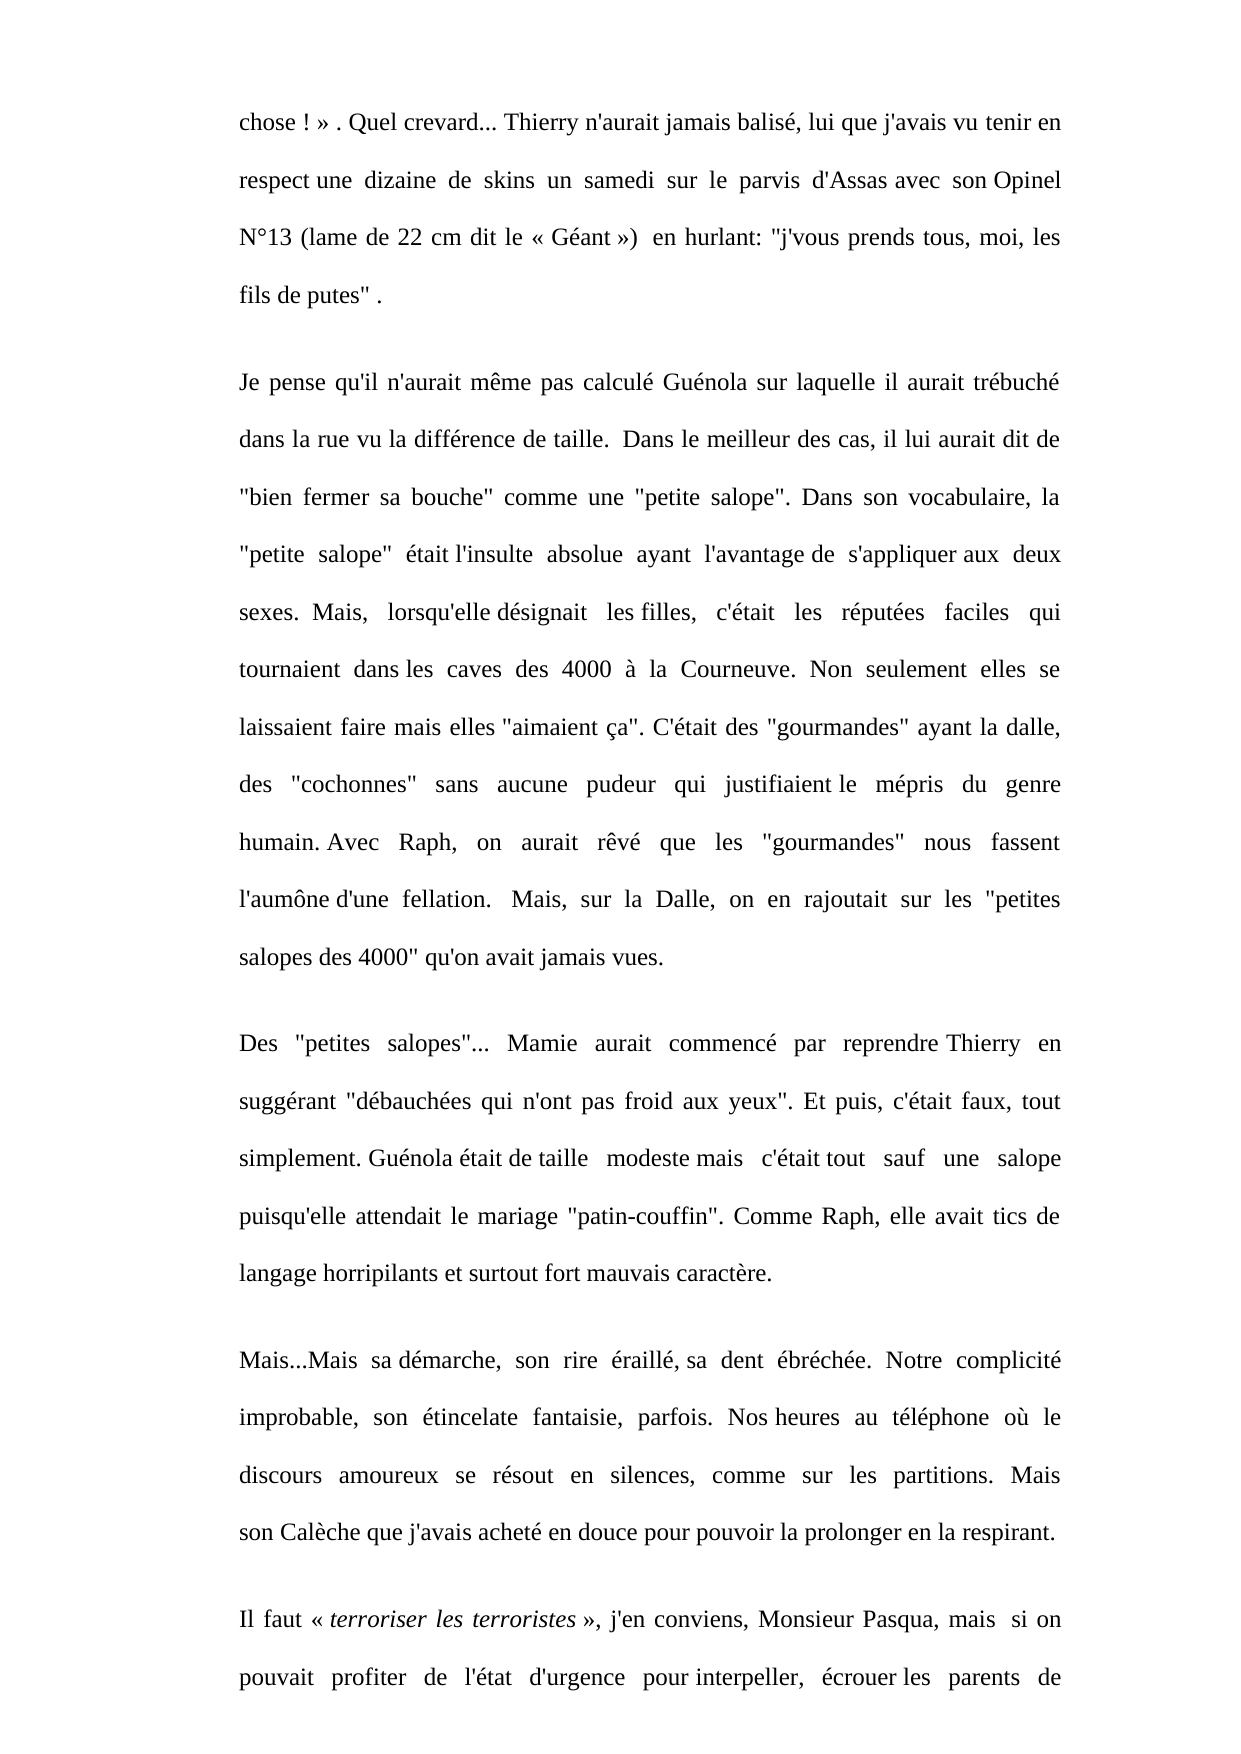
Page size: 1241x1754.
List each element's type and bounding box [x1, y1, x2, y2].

table_header [238, 77, 1063, 1692]
